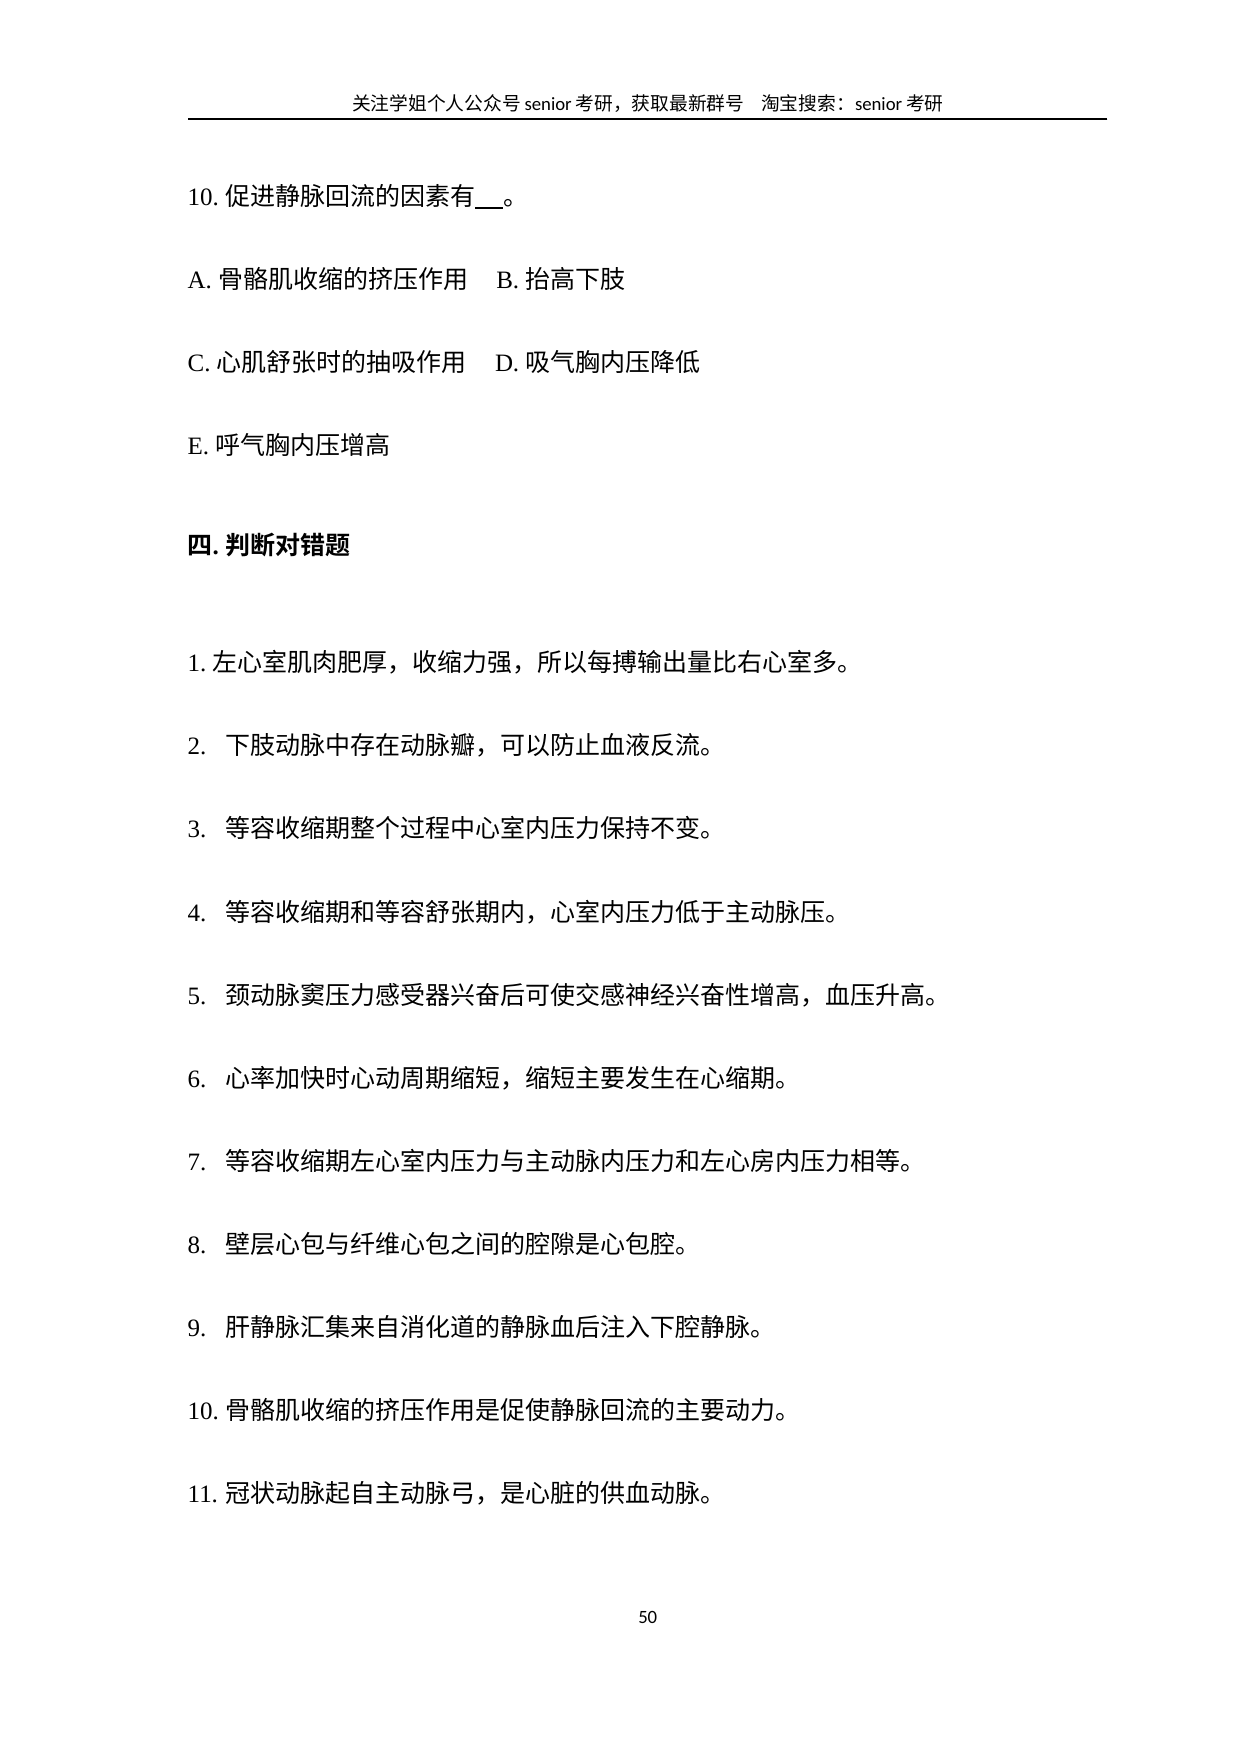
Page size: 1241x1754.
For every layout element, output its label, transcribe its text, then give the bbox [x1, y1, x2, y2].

list 心率加快时心动周期缩短，缩短主要发生在心缩期。 [187, 1044, 1107, 1109]
list 下肢动脉中存在动脉瓣，可以防止血液反流。 [187, 711, 1107, 776]
list 等容收缩期左心室内压力与主动脉内压力和左心房内压力相等。 [187, 1127, 1107, 1192]
list 等容收缩期和等容舒张期内，心室内压力低于主动脉压。 [187, 878, 1107, 943]
list 骨骼肌收缩的挤压作用是促使静脉回流的主要动力。 [187, 1376, 1107, 1441]
list 冠状动脉起自主动脉弓，是心脏的供血动脉。 [187, 1459, 1107, 1524]
text 10. 促进静脉回流的因素有 。 [187, 162, 1107, 227]
text C. 心肌舒张时的抽吸作用 D. 吸气胸内压降低 [187, 328, 1107, 393]
list 等容收缩期整个过程中心室内压力保持不变。 [187, 794, 1107, 859]
list 颈动脉窦压力感受器兴奋后可使交感神经兴奋性增高，血压升高。 [187, 961, 1107, 1026]
list 壁层心包与纤维心包之间的腔隙是心包腔。 [187, 1210, 1107, 1275]
text 四. 判断对错题 [187, 511, 1107, 576]
list 肝静脉汇集来自消化道的静脉血后注入下腔静脉。 [187, 1293, 1107, 1358]
text E. 呼气胸内压增高 [187, 411, 1107, 476]
text 1. 左心室肌肉肥厚，收缩力强，所以每搏输出量比右心室多。 [187, 628, 1107, 693]
text A. 骨骼肌收缩的挤压作用 B. 抬高下肢 [187, 245, 1107, 310]
